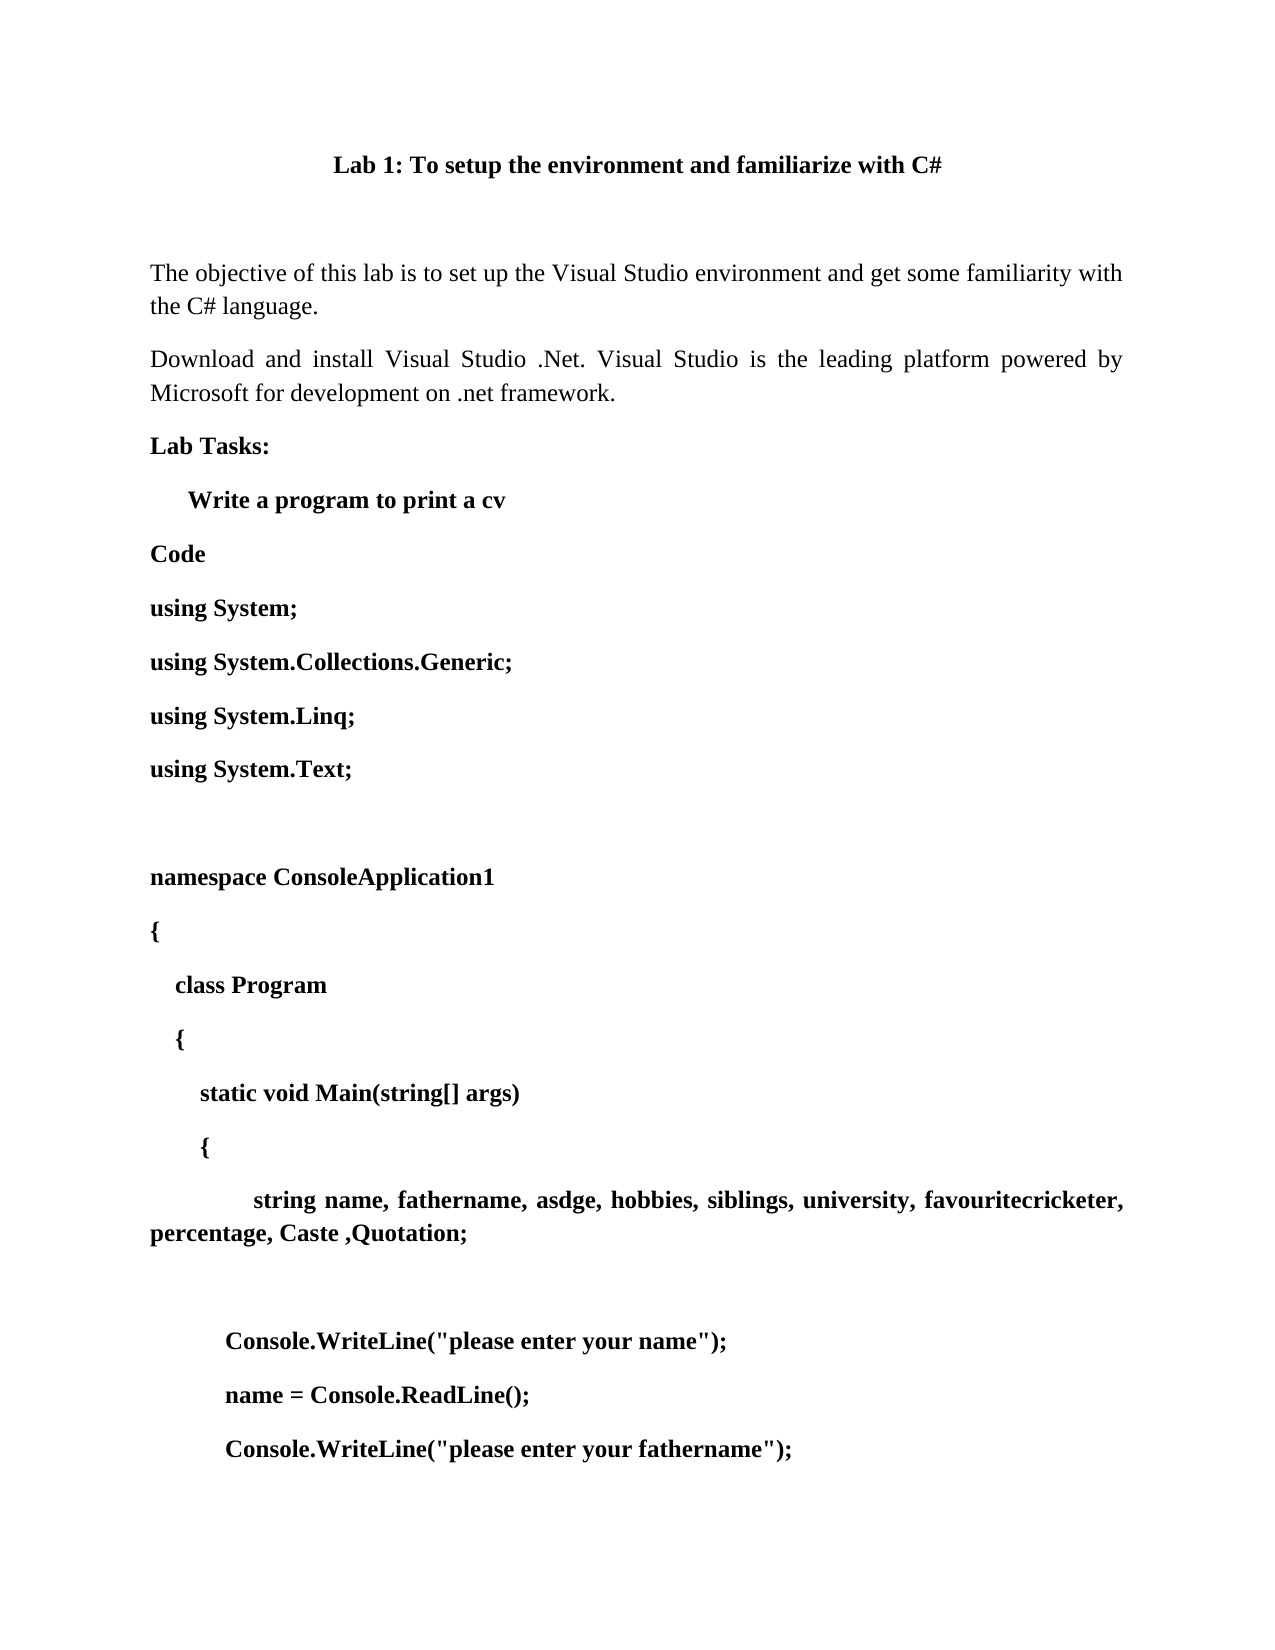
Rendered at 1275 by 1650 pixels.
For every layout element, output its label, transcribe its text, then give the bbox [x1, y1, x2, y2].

text { [150, 1024, 1125, 1053]
text The objective of this lab is to set up the Visual Studio environment and get some familiarity with the C# language. [150, 258, 1125, 319]
text Console.WriteLine("please enter your fathername"); [150, 1434, 1125, 1463]
text { [150, 916, 1125, 945]
text class Program [150, 970, 1125, 999]
text using System; [150, 593, 1125, 622]
text string name, fathername, asdge, hobbies, siblings, university, favouritecricketer, percentage, Caste ,Quotation; [150, 1185, 1125, 1247]
text Code [150, 539, 1125, 568]
text namespace ConsoleApplication1 [150, 862, 1125, 891]
text using System.Collections.Generic; [150, 647, 1125, 676]
text using System.Text; [150, 754, 1125, 783]
text static void Main(string[] args) [150, 1078, 1125, 1106]
text Lab 1: To setup the environment and familiarize with C# [150, 150, 1125, 179]
text using System.Linq; [150, 701, 1125, 729]
text name = Console.ReadLine(); [150, 1380, 1125, 1409]
text Console.WriteLine("please enter your name"); [150, 1326, 1125, 1355]
text Write a program to print a cv [150, 485, 1125, 514]
text { [150, 1132, 1125, 1160]
text Lab Tasks: [150, 431, 1125, 460]
text Download and install Visual Studio .Net. Visual Studio is the leading platform powered by Microsoft for development on .net framework. [150, 344, 1125, 406]
